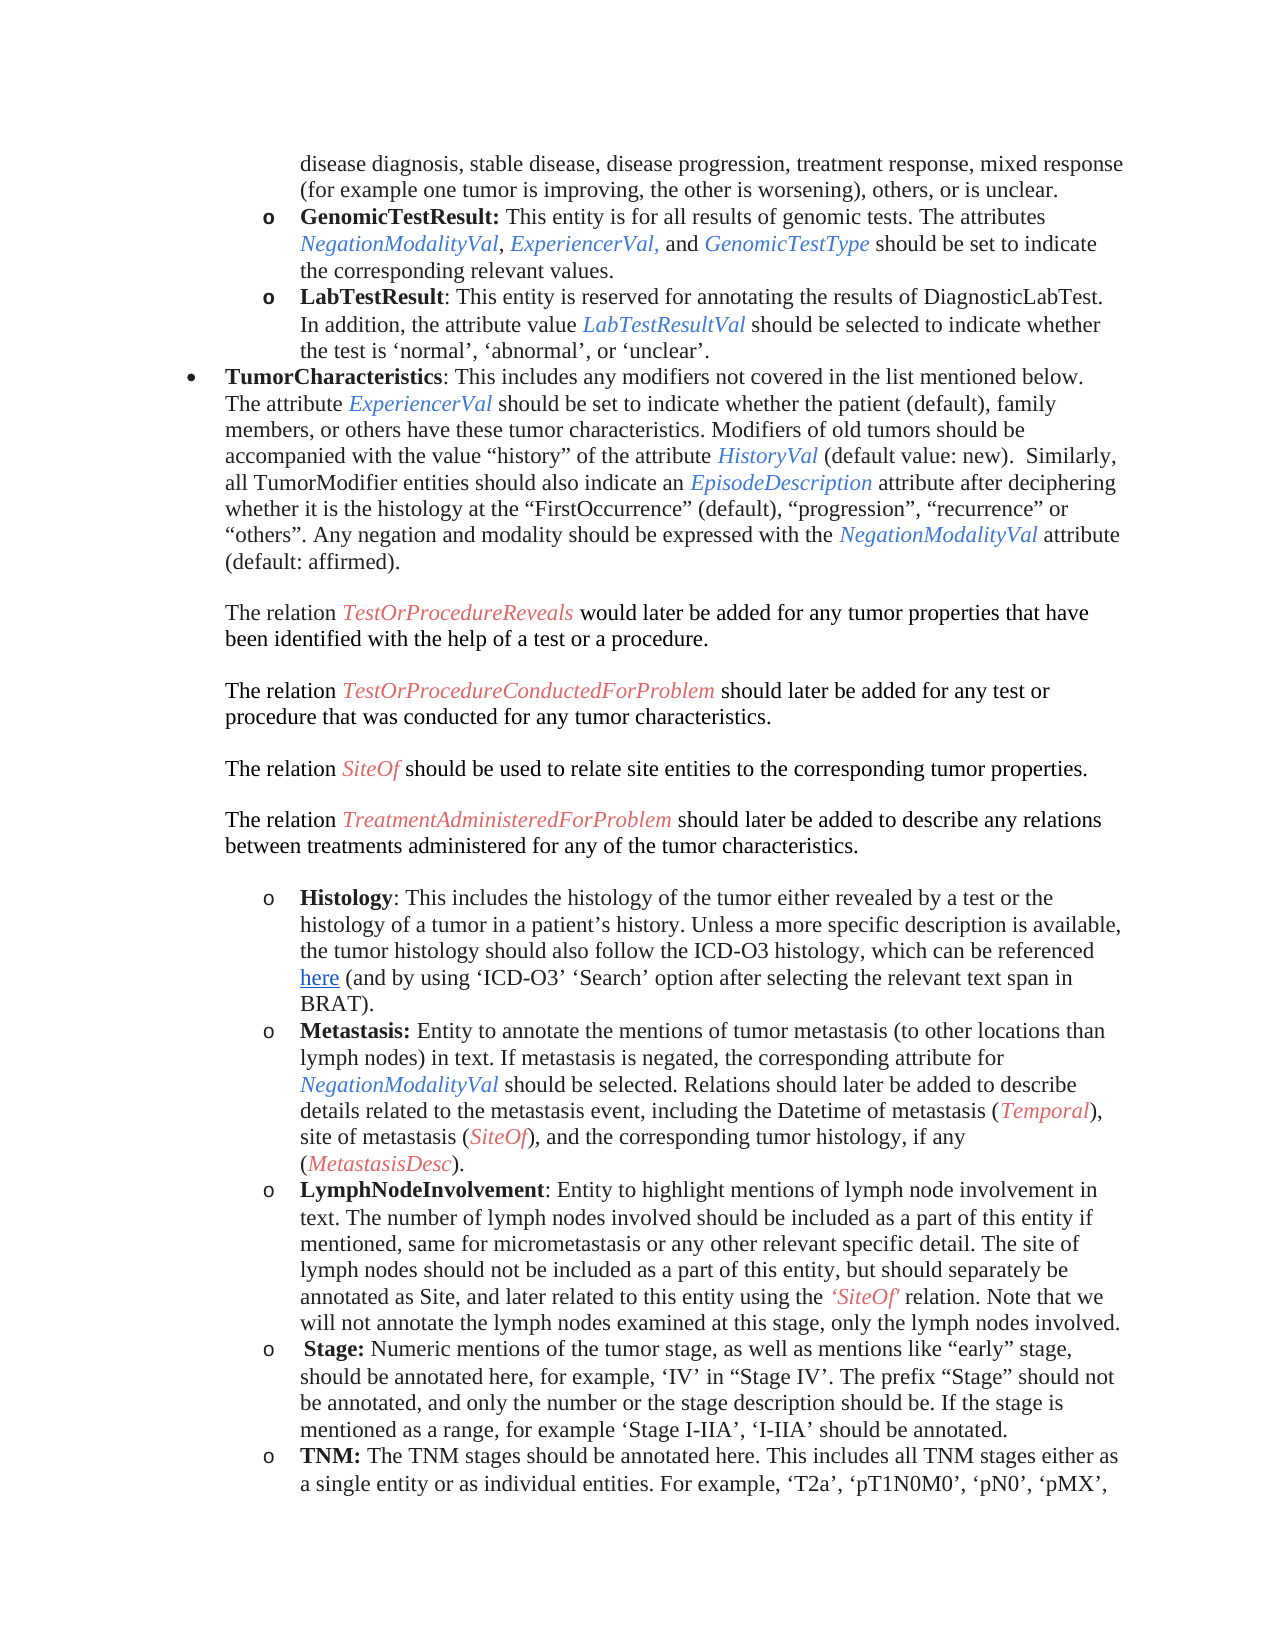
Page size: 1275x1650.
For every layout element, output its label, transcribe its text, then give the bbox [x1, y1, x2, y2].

list Metastasis: Entity to annotate the mentions of tumor metastasis (to other locations than lymph nodes) in text. If metastasis is negated, the corresponding attribute for NegationModalityVal should be selected. Relations should later be added to describe details related to the metastasis event, including the Datetime of metastasis (Temporal), site of metastasis (SiteOf), and the corresponding tumor histology, if any (MetastasisDesc). [262, 1017, 1125, 1176]
text The relation SiteOf should be used to relate site entities to the corresponding tumor properties. [225, 754, 1125, 781]
list TumorCharacteristics: This includes any modifiers not covered in the list mentioned below. The attribute ExperiencerVal should be set to indicate whether the patient (default), family members, or others have these tumor characteristics. Modifiers of old tumors should be accompanied with the value “history” of the attribute HistoryVal (default value: new). Similarly, all TumorModifier entities should also indicate an EpisodeDescription attribute after deciphering whether it is the histology at the “FirstOccurrence” (default), “progression”, “recurrence” or “others”. Any negation and modality should be expressed with the NegationModalityVal attribute (default: affirmed). [187, 363, 1125, 574]
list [262, 1442, 1125, 1496]
list Stage: Numeric mentions of the tumor stage, as well as mentions like “early” stage, should be annotated here, for example, ‘IV’ in “Stage IV’. The prefix “Stage” should not be annotated, and only the number or the stage description should be. If the stage is mentioned as a range, for example ‘Stage I-IIA’, ‘I-IIA’ should be annotated. [262, 1335, 1125, 1442]
list LymphNodeInvolvement: Entity to highlight mentions of lymph node involvement in text. The number of lymph nodes involved should be included as a part of this entity if mentioned, same for micrometastasis or any other relevant specific detail. The site of lymph nodes should not be included as a part of this entity, but should separately be annotated as Site, and later related to this entity using the ‘SiteOf' relation. Note that we will not annotate the lymph nodes examined at this stage, only the lymph nodes involved. [262, 1176, 1125, 1335]
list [262, 150, 1125, 203]
text The relation TreatmentAdministeredForProblem should later be added to describe any relations between treatments administered for any of the tumor characteristics. [225, 806, 1125, 859]
list LabTestResult: This entity is reserved for annotating the results of DiagnosticLabTest. In addition, the attribute value LabTestResultVal should be selected to indicate whether the test is ‘normal’, ‘abnormal’, or ‘unclear’. [262, 283, 1125, 363]
list GenomicTestResult: This entity is for all results of genomic tests. The attributes NegationModalityVal, ExperiencerVal, and GenomicTestType should be set to indicate the corresponding relevant values. [262, 203, 1125, 283]
list Histology: This includes the histology of the tumor either revealed by a test or the histology of a tumor in a patient’s history. Unless a more specific description is available, the tumor histology should also follow the ICD-O3 histology, which can be referenced here (and by using ‘ICD-O3’ ‘Search’ option after selecting the relevant text span in BRAT). [262, 884, 1125, 1017]
text The relation TestOrProcedureConductedForProblem should later be added for any test or procedure that was conducted for any tumor characteristics. [225, 677, 1125, 729]
text The relation TestOrProcedureReveals would later be added for any tumor properties that have been identified with the help of a test or a procedure. [225, 599, 1125, 652]
